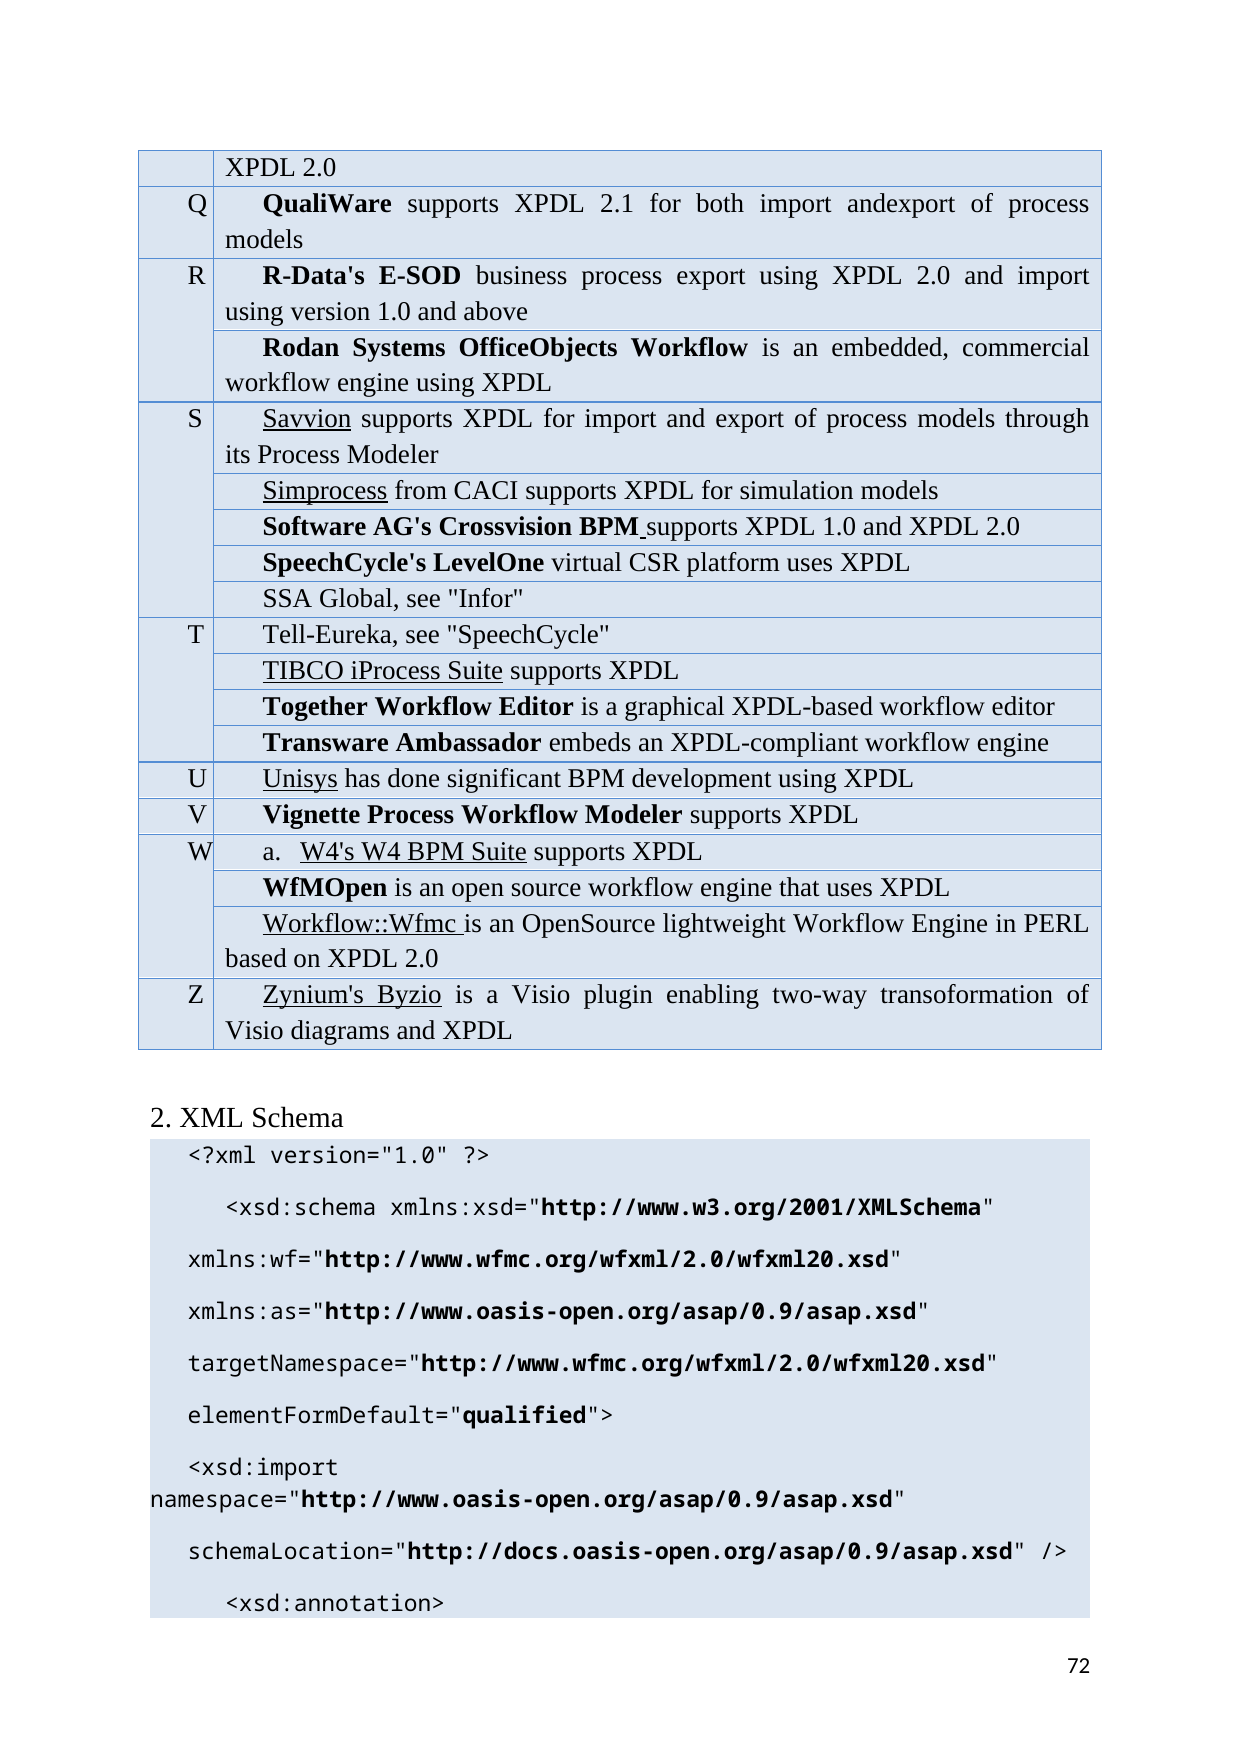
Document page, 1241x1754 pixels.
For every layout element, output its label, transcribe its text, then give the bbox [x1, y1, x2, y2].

table_cell T [139, 618, 213, 761]
text xmlns:wf="http://www.wfmc.org/wfxml/2.0/wfxml20.xsd" [150, 1243, 1090, 1274]
table_cell W4's W4 BPM Suite supports XPDL [214, 835, 1101, 869]
subtitle 2. XML Schema [150, 1100, 1090, 1134]
table_cell QualiWare supports XPDL 2.1 for both import andexport of process models [214, 187, 1101, 258]
table_cell Software AG's Crossvision BPM supports XPDL 1.0 and XPDL 2.0 [214, 510, 1101, 545]
table_cell Simprocess from CACI supports XPDL for simulation models [214, 474, 1101, 509]
table_cell Q [139, 187, 213, 258]
table_cell R [139, 259, 213, 401]
table_cell Workflow::Wfmc is an OpenSource lightweight Workflow Engine in PERL based on XPDL 2.0 [214, 907, 1101, 977]
text <?xml version="1.0" ?> [150, 1139, 1090, 1170]
table_cell Transware Ambassador embeds an XPDL-compliant workflow engine [214, 726, 1101, 761]
table_cell SSA Global, see "Infor" [214, 582, 1101, 617]
table_cell Zynium's Byzio is a Visio plugin enabling two-way transoformation of Visio diagrams and XPDL [214, 979, 1101, 1049]
table_cell WfMOpen is an open source workflow engine that uses XPDL [214, 871, 1101, 906]
text targetNamespace="http://www.wfmc.org/wfxml/2.0/wfxml20.xsd" [150, 1347, 1090, 1378]
table_cell U [139, 763, 213, 797]
table_cell Z [139, 979, 213, 1049]
table_cell W [139, 835, 213, 977]
text elementFormDefault="qualified"> [150, 1399, 1090, 1430]
table_cell Vignette Process Workflow Modeler supports XPDL [214, 799, 1101, 833]
table_cell Rodan Systems OfficeObjects Workflow is an embedded, commercial workflow engine using XPDL [214, 331, 1101, 401]
table_cell SpeechCycle's LevelOne virtual CSR platform uses XPDL [214, 546, 1101, 581]
text <xsd:annotation> [150, 1587, 1090, 1618]
table_cell R-Data's E-SOD business process export using XPDL 2.0 and import using version 1.0 and above [214, 259, 1101, 329]
table_cell V [139, 799, 213, 833]
table_cell TIBCO iProcess Suite supports XPDL [214, 654, 1101, 689]
text <xsd:schema xmlns:xsd="http://www.w3.org/2001/XMLSchema" [150, 1191, 1090, 1222]
text <xsd:import namespace="http://www.oasis-open.org/asap/0.9/asap.xsd" [150, 1451, 1090, 1514]
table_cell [214, 151, 1101, 186]
text xmlns:as="http://www.oasis-open.org/asap/0.9/asap.xsd" [150, 1295, 1090, 1326]
text schemaLocation="http://docs.oasis-open.org/asap/0.9/asap.xsd" /> [150, 1534, 1090, 1566]
table_cell Tell-Eureka, see "SpeechCycle" [214, 618, 1101, 653]
table_cell Unisys has done significant BPM development using XPDL [214, 763, 1101, 797]
table_cell Savvion supports XPDL for import and export of process models through its Process Modeler [214, 403, 1101, 473]
table_cell Together Workflow Editor is a graphical XPDL-based workflow editor [214, 690, 1101, 725]
table_cell S [139, 403, 213, 617]
